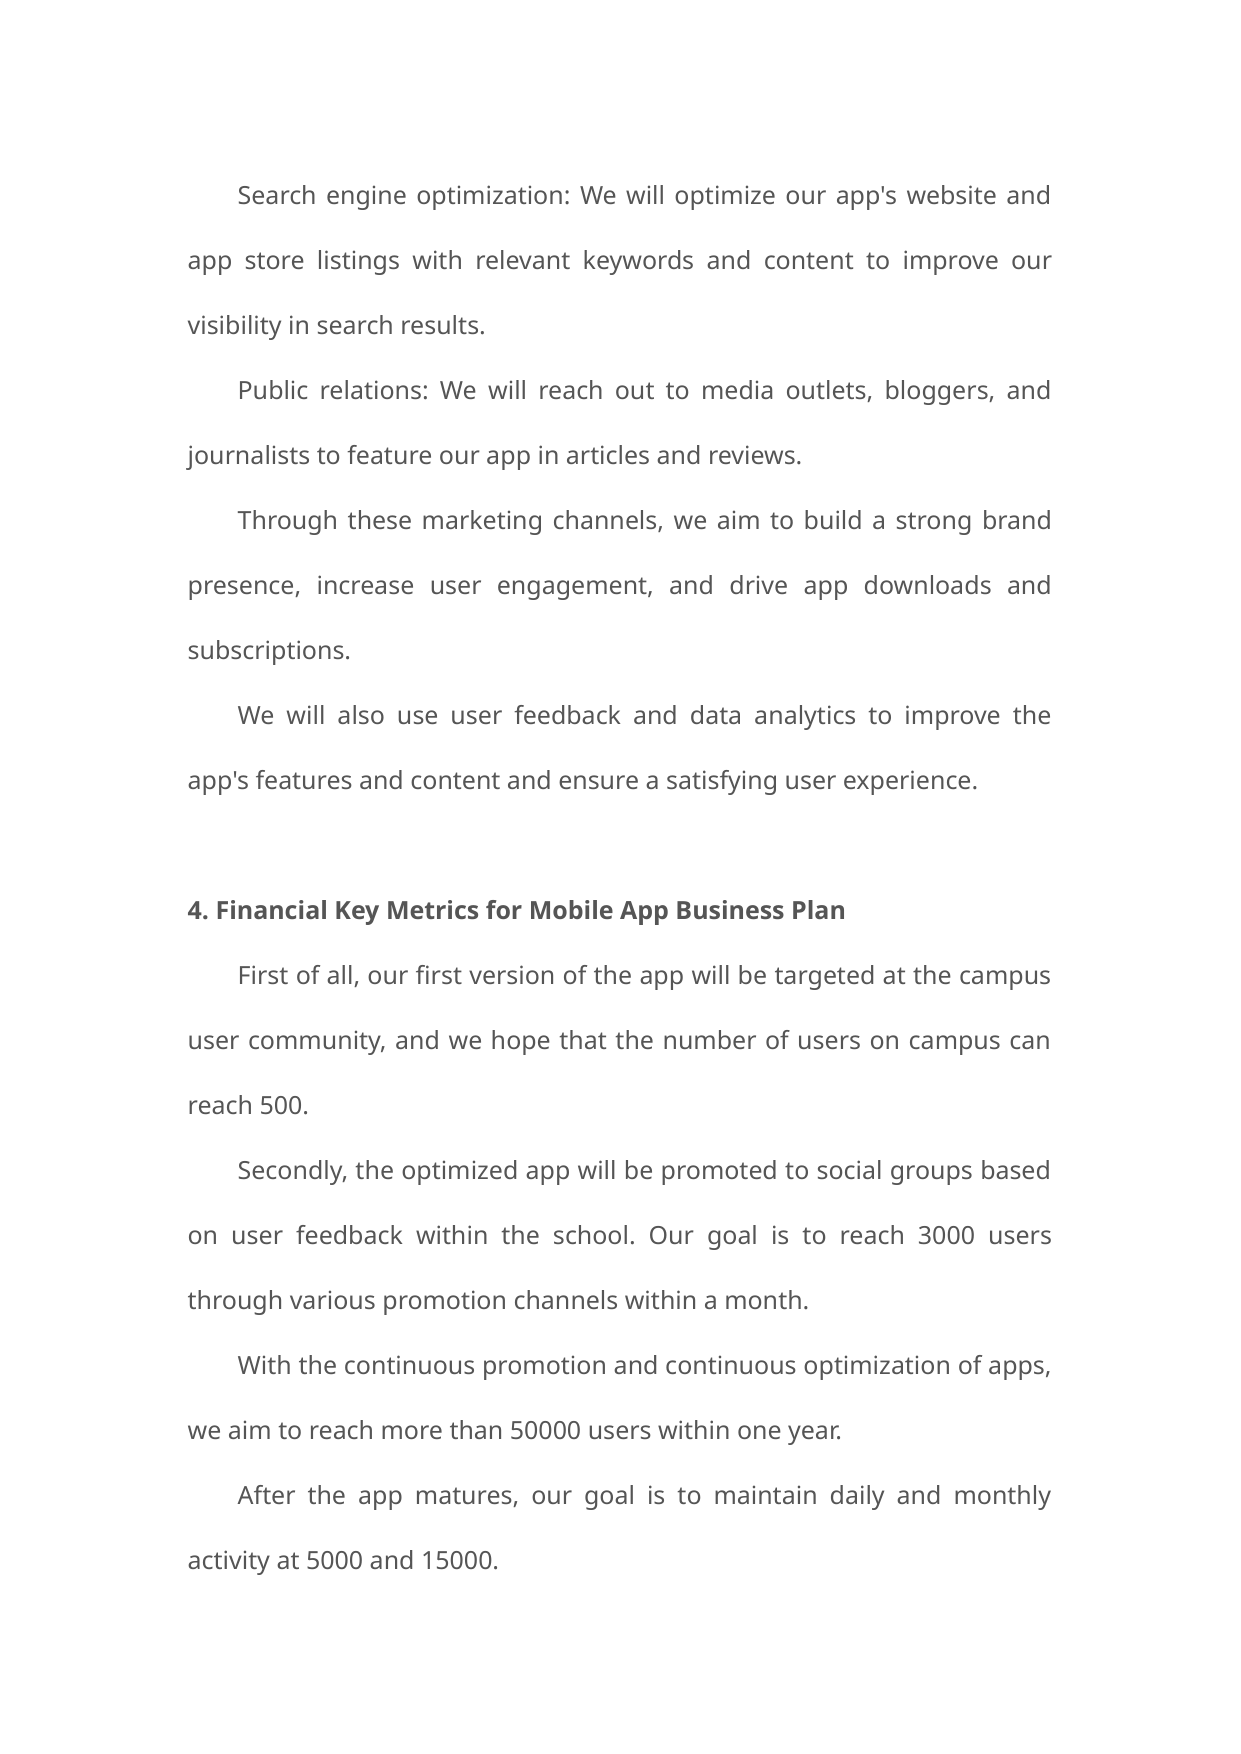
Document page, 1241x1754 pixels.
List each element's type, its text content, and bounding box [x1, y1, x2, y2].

list After the app matures, our goal is to maintain daily and monthly activity at 5000 and 15000. [187, 1462, 1053, 1592]
list First of all, our first version of the app will be targeted at the campus user community, and we hope that the number of users on campus can reach 500. [187, 942, 1053, 1137]
list We will also use user feedback and data analytics to improve the app's features and content and ensure a satisfying user experience. [187, 682, 1053, 812]
list Public relations: We will reach out to media outlets, bloggers, and journalists to feature our app in articles and reviews. [187, 357, 1053, 487]
list Through these marketing channels, we aim to build a strong brand presence, increase user engagement, and drive app downloads and subscriptions. [187, 487, 1053, 682]
list Financial Key Metrics for Mobile App Business Plan [187, 877, 1053, 942]
list With the continuous promotion and continuous optimization of apps, we aim to reach more than 50000 users within one year. [187, 1332, 1053, 1462]
list Secondly, the optimized app will be promoted to social groups based on user feedback within the school. Our goal is to reach 3000 users through various promotion channels within a month. [187, 1137, 1053, 1332]
list Search engine optimization: We will optimize our app's website and app store listings with relevant keywords and content to improve our visibility in search results. [187, 162, 1053, 357]
